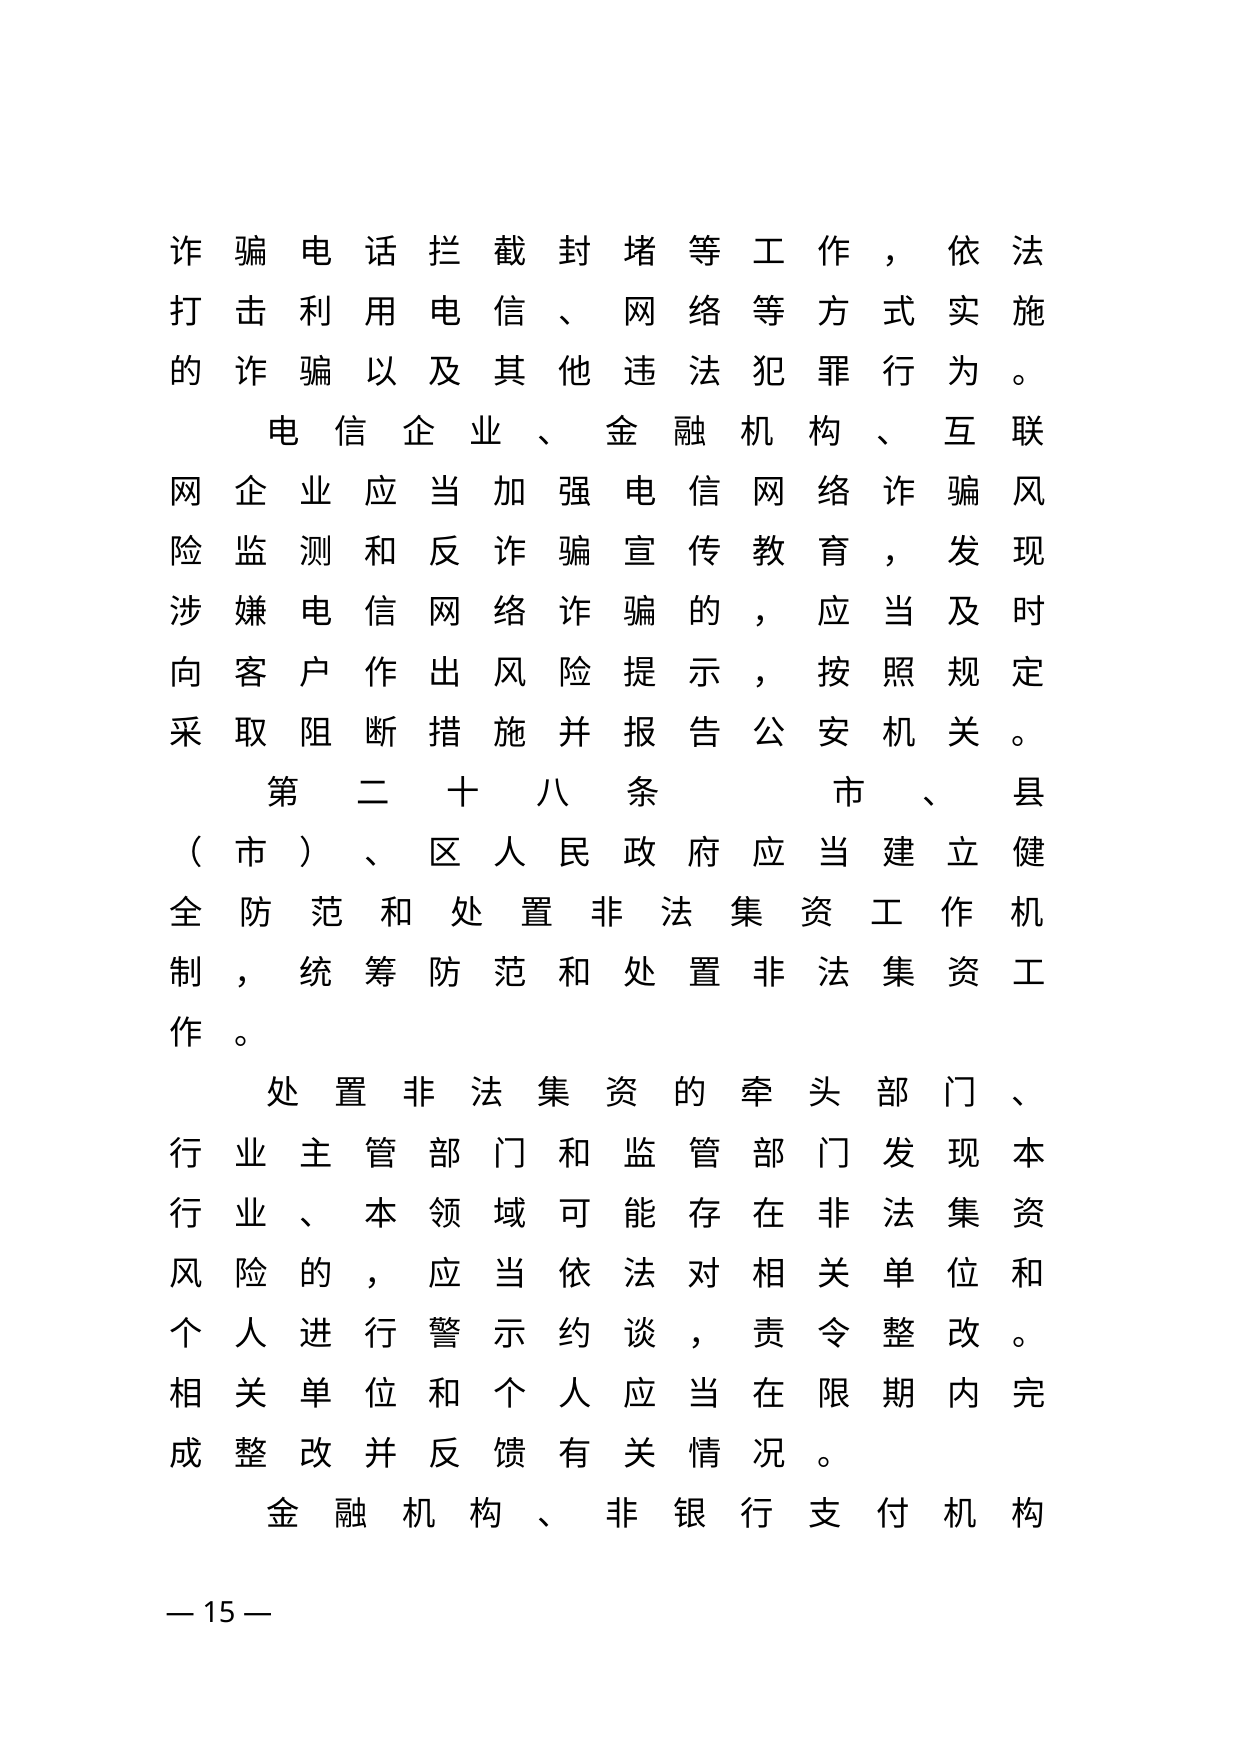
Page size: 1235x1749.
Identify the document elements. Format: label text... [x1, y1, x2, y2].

text 处置非法集资的牵头部门、行业主管部门和监管部门发现本行业、本领域可能存在非法集资风险的，应当依法对相关单位和个人进行警示约谈，责令整改。相关单位和个人应当在限期内完成整改并反馈有关情况。 [169, 1060, 1077, 1481]
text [169, 1481, 1077, 1541]
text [169, 219, 1077, 399]
text 电信企业、金融机构、互联网企业应当加强电信网络诈骗风险监测和反诈骗宣传教育，发现涉嫌电信网络诈骗的，应当及时向客户作出风险提示，按照规定采取阻断措施并报告公安机关。 [169, 399, 1077, 760]
text 第二十八条 市、县（市）、区人民政府应当建立健全防范和处置非法集资工作机制，统筹防范和处置非法集资工作。 [169, 760, 1077, 1060]
